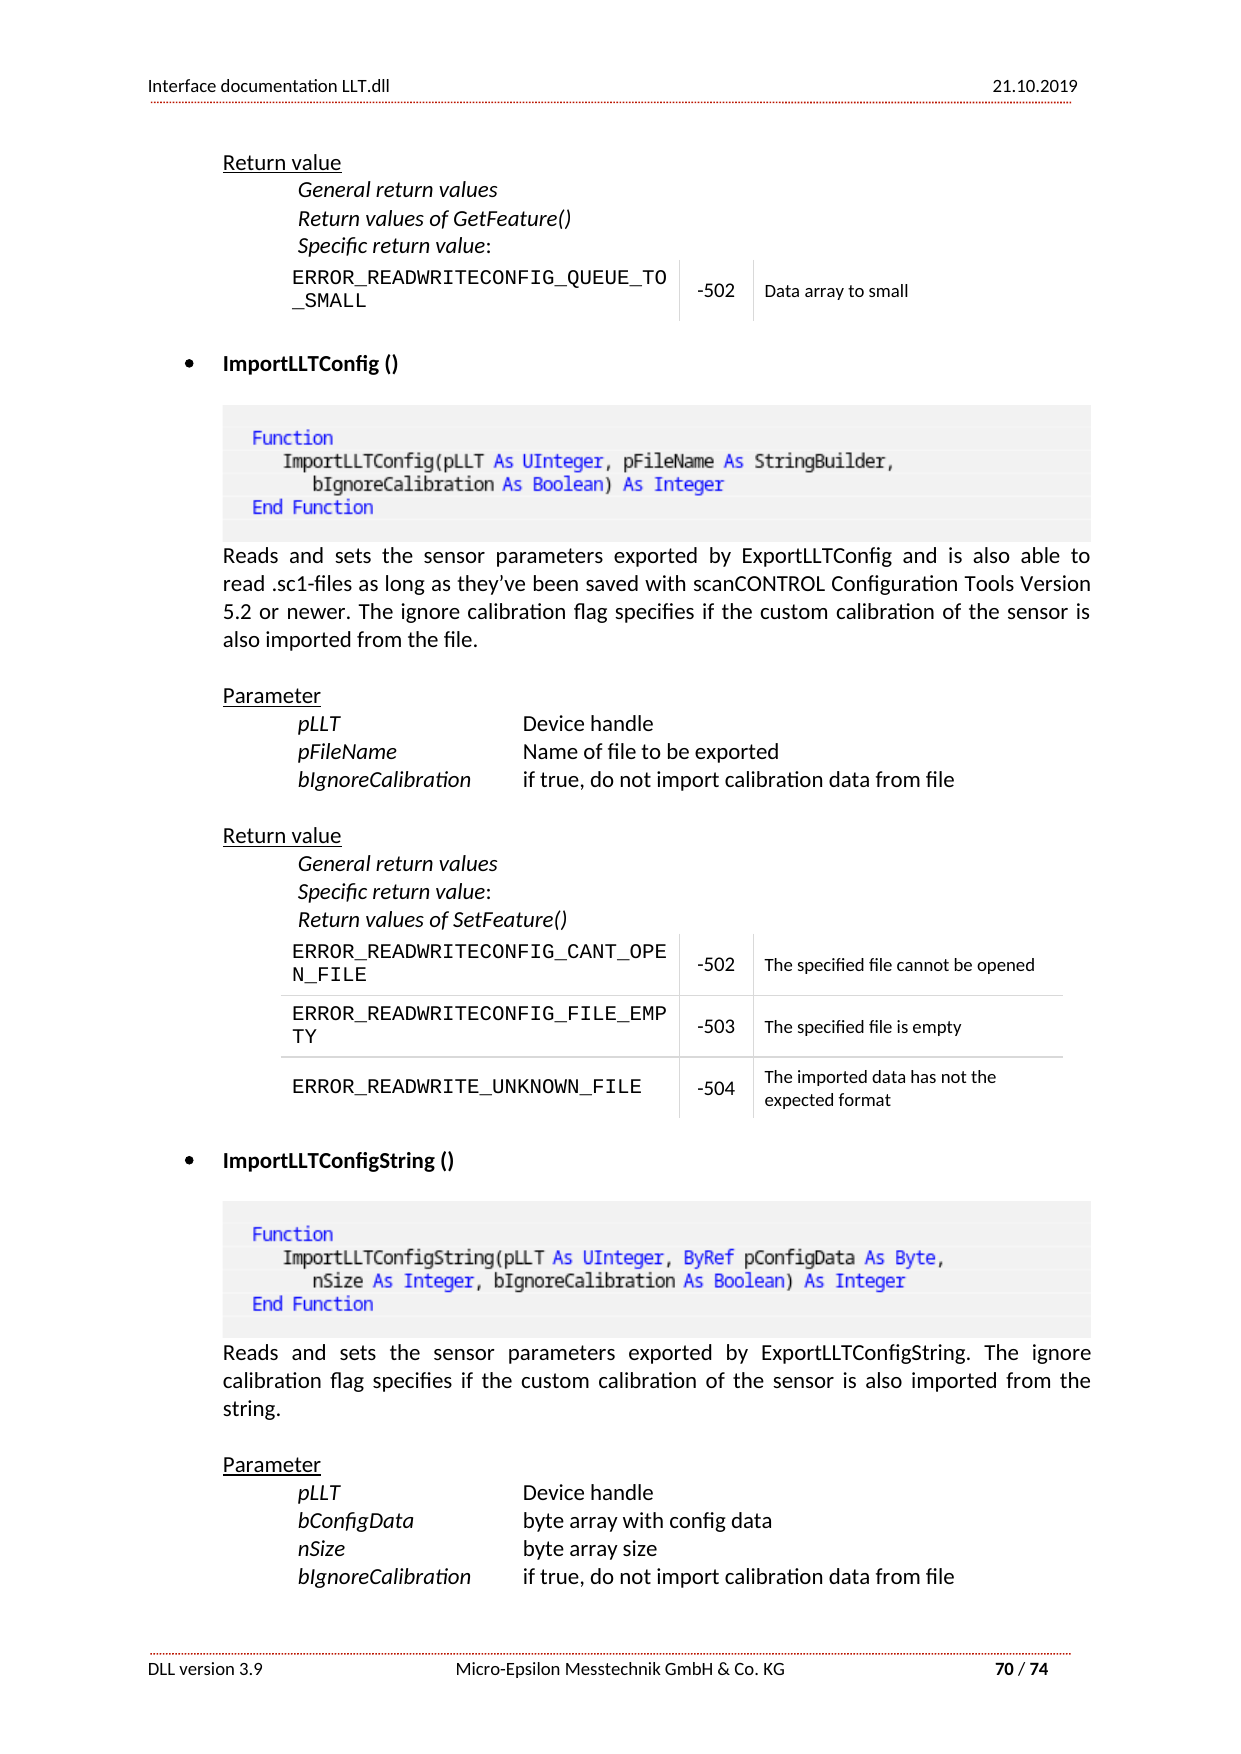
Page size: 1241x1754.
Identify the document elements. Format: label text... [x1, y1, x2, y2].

table_header Data array to small [754, 260, 1063, 321]
table_cell The imported data has not the expected format [754, 1058, 1063, 1118]
list Reads and sets the sensor parameters exported by ExportLLTConfig and is also able to read .sc1-files as long as they’ve been saved with scanCONTROL Configuration Tools Version 5.2 or newer. The ignore calibration flag specifies if the custom calibration of the sensor is also imported from the file. [223, 405, 1093, 653]
list bConfigData byte array with config data [223, 1506, 1093, 1534]
list Return value [223, 821, 1093, 849]
list pFileName Name of file to be exported [223, 737, 1093, 765]
table_header -502 [680, 260, 753, 321]
table_header ERROR_READWRITECONFIG_CANT_OPEN_FILE [281, 934, 679, 995]
list Return value [223, 148, 1093, 176]
table_header -502 [680, 934, 753, 995]
list pLLT Device handle [223, 709, 1093, 737]
list Specific return value: [223, 232, 1093, 260]
table_cell ERROR_READWRITECONFIG_FILE_EMPTY [281, 996, 679, 1056]
table_cell -504 [680, 1058, 753, 1118]
list Reads and sets the sensor parameters exported by ExportLLTConfigString. The ignore calibration flag specifies if the custom calibration of the sensor is also imported from the string. [223, 1202, 1093, 1422]
list bIgnoreCalibration if true, do not import calibration data from file [223, 1562, 1093, 1590]
list Specific return value: [223, 877, 1093, 906]
list Return values of GetFeature() [223, 204, 1093, 232]
list Return values of SetFeature() [223, 906, 1093, 933]
list bIgnoreCalibration if true, do not import calibration data from file [223, 765, 1093, 793]
list nSize byte array size [223, 1534, 1093, 1562]
table_cell -503 [680, 996, 753, 1056]
list pLLT Device handle [223, 1478, 1093, 1506]
list General return values [223, 176, 1093, 204]
list ImportLLTConfigString () [185, 1146, 1093, 1174]
table_cell The specified file is empty [754, 996, 1063, 1056]
table_header The specified file cannot be opened [754, 934, 1063, 995]
list Parameter [223, 681, 1093, 709]
table_header ERROR_READWRITECONFIG_QUEUE_TO_SMALL [281, 260, 679, 321]
table_cell ERROR_READWRITE_UNKNOWN_FILE [281, 1058, 679, 1118]
list General return values [223, 849, 1093, 877]
list ImportLLTConfig () [185, 349, 1093, 377]
list Parameter [223, 1450, 1093, 1478]
